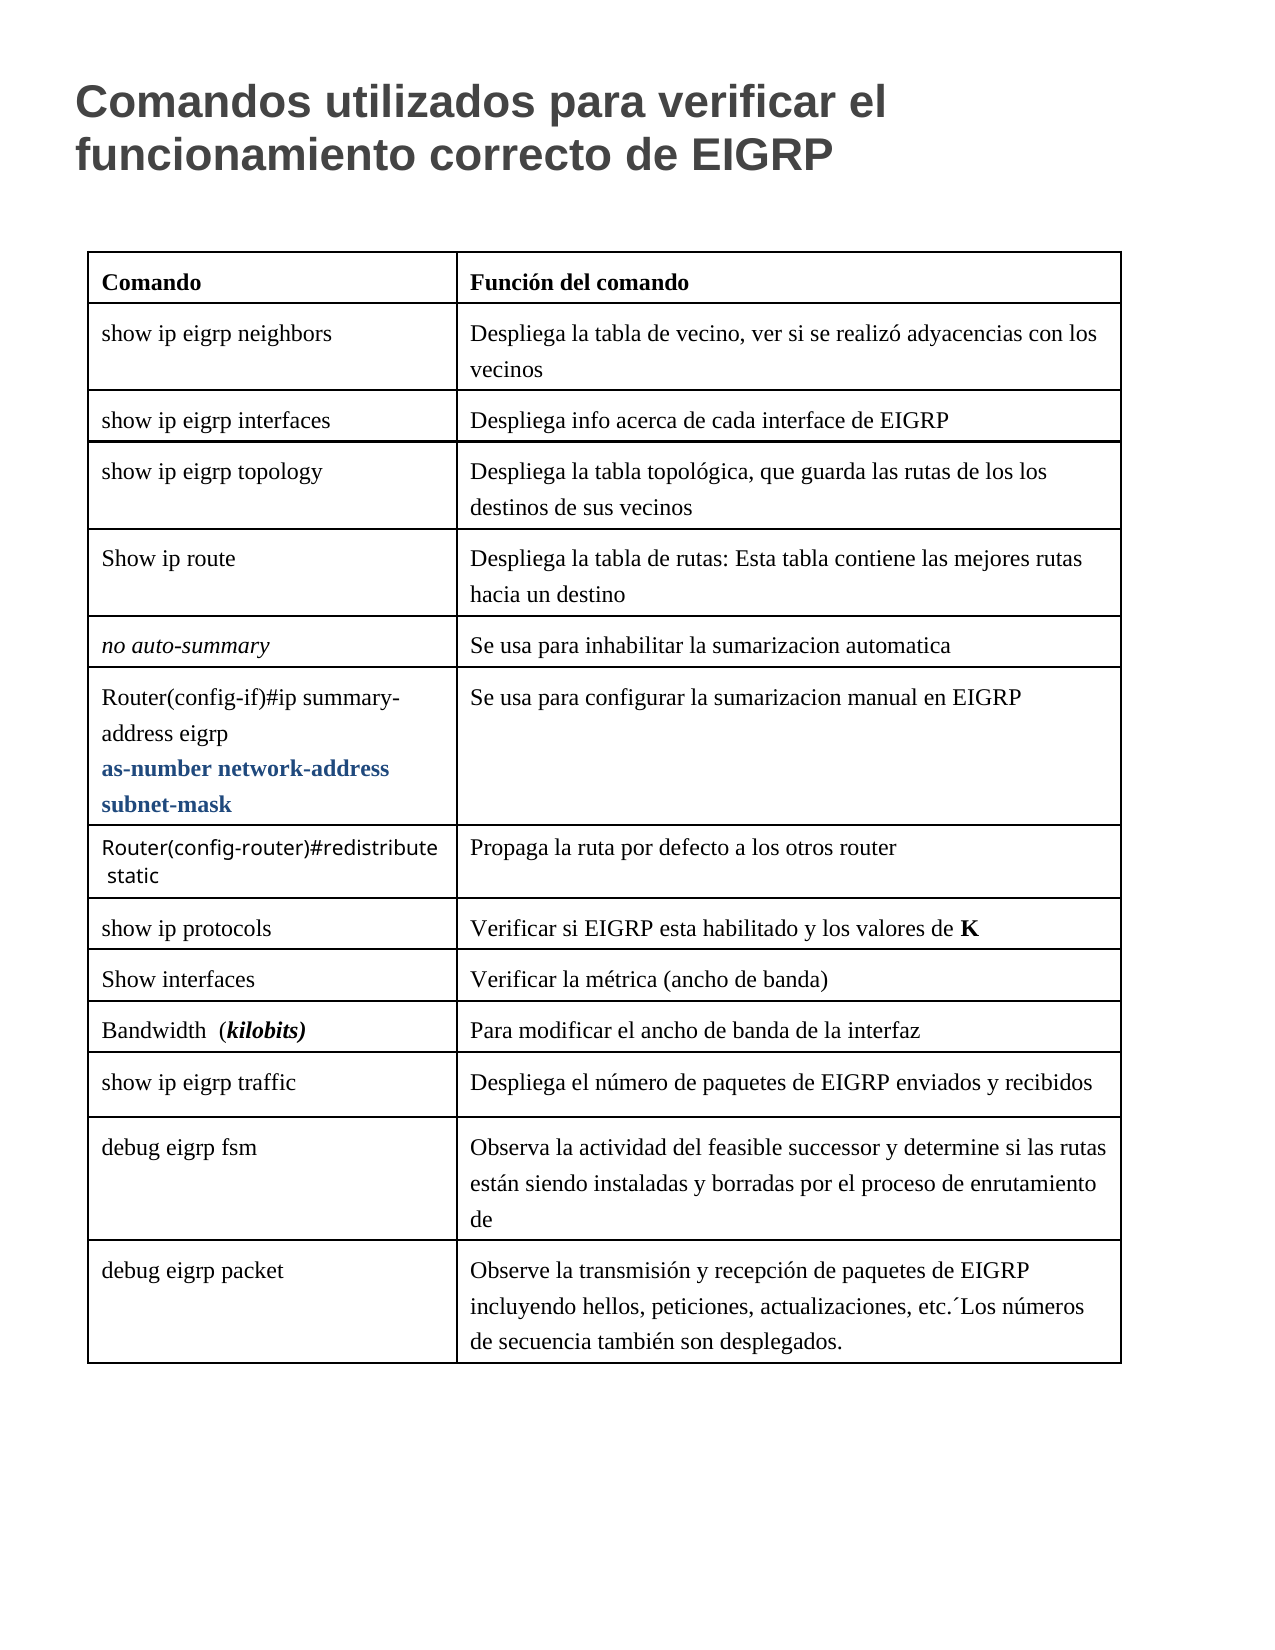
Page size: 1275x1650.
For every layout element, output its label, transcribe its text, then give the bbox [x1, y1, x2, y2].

table_cell Observa la actividad del feasible successor y determine si las rutas están siendo instaladas y borradas por el proceso de enrutamiento de [458, 1118, 1120, 1239]
table_cell Propaga la ruta por defecto a los otros router [458, 826, 1120, 897]
table_cell Despliega el número de paquetes de EIGRP enviados y recibidos [458, 1053, 1120, 1116]
table_cell show ip eigrp traffic [89, 1053, 456, 1116]
table_cell Verificar si EIGRP esta habilitado y los valores de K [458, 899, 1120, 948]
table_header Función del comando [458, 253, 1120, 302]
table_cell Despliega la tabla de vecino, ver si se realizó adyacencias con los vecinos [458, 304, 1120, 389]
table_cell debug eigrp fsm [89, 1118, 456, 1239]
table_cell Se usa para inhabilitar la sumarizacion automatica [458, 617, 1120, 666]
table_cell Despliega info acerca de cada interface de EIGRP [458, 391, 1120, 440]
table_cell debug eigrp packet [89, 1241, 456, 1362]
table_cell no auto-summary [89, 617, 456, 666]
table_cell Show interfaces [89, 950, 456, 999]
table_cell Router(config-if)#ip summary-address eigrp as-number network-address subnet-mask [89, 668, 456, 824]
table_cell Despliega la tabla topológica, que guarda las rutas de los los destinos de sus vecinos [458, 443, 1120, 527]
table_cell Despliega la tabla de rutas: Esta tabla contiene las mejores rutas hacia un destino [458, 530, 1120, 614]
table_cell Se usa para configurar la sumarizacion manual en EIGRP [458, 668, 1120, 824]
table_cell show ip eigrp neighbors [89, 304, 456, 389]
table_cell Router(config-router)#redistribute static [89, 826, 456, 897]
table_cell Show ip route [89, 530, 456, 614]
table_cell show ip eigrp interfaces [89, 391, 456, 440]
table_header Comando [89, 253, 456, 302]
table_cell Para modificar el ancho de banda de la interfaz [458, 1002, 1120, 1051]
table_cell show ip protocols [89, 899, 456, 948]
table_cell show ip eigrp topology [89, 443, 456, 527]
table_cell Observe la transmisión y recepción de paquetes de EIGRP incluyendo hellos, peticiones, actualizaciones, etc.´Los números de secuencia también son desplegados. [458, 1241, 1120, 1362]
text Comandos utilizados para verificar el funcionamiento correcto de EIGRP [75, 75, 1200, 180]
table_cell Verificar la métrica (ancho de banda) [458, 950, 1120, 999]
table_cell Bandwidth (kilobits) [89, 1002, 456, 1051]
